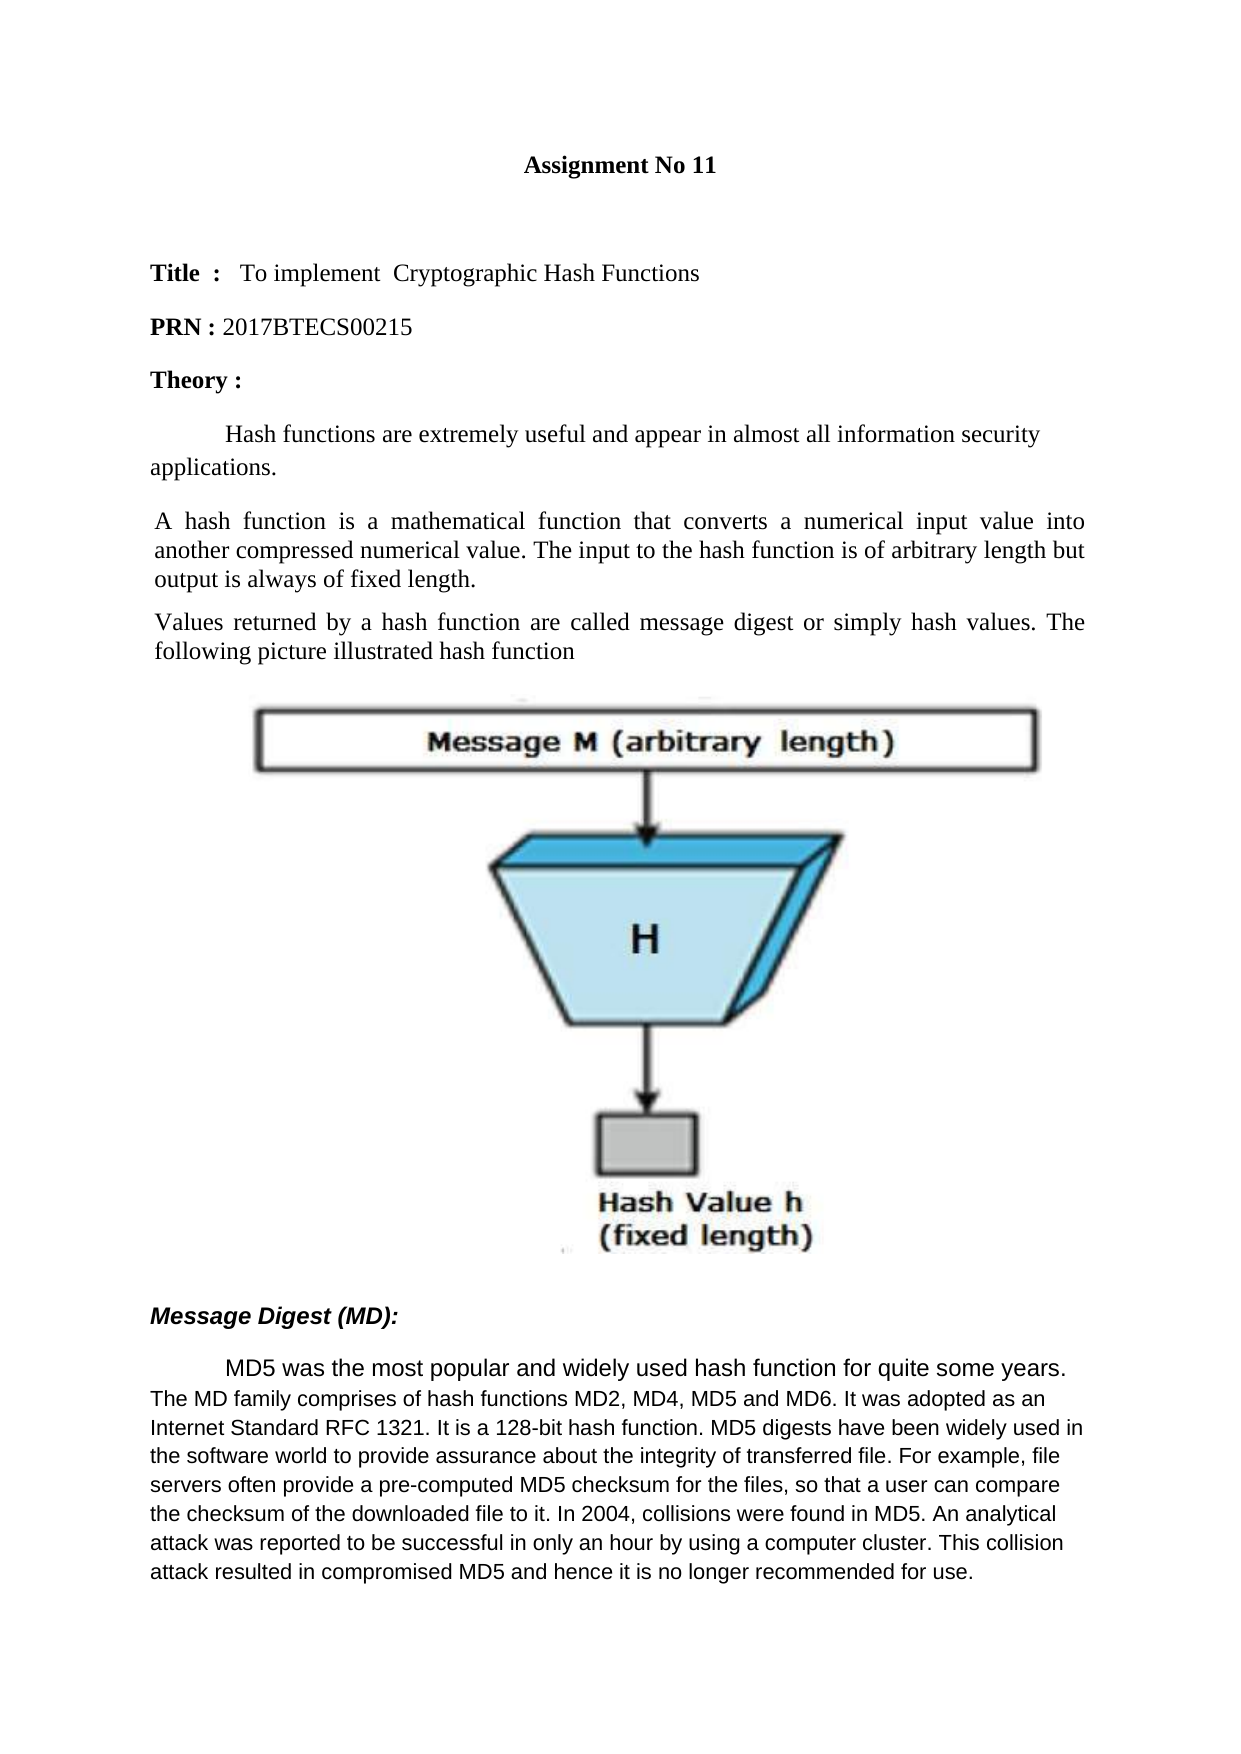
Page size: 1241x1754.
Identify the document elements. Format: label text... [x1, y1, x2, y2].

text A hash function is a mathematical function that converts a numerical input value into another compressed numerical value. The input to the hash function is of arbitrary length but output is always of fixed length. [154, 506, 1086, 592]
text Theory : [150, 365, 1090, 394]
text Message Digest (MD): [150, 1259, 1090, 1329]
picture [248, 694, 1043, 1254]
text MD5 was the most popular and widely used hash function for quite some years. The MD family comprises of hash functions MD2, MD4, MD5 and MD6. It was adopted as an Internet Standard RFC 1321. It is a 128-bit hash function. MD5 digests have been widely used in the software world to provide assurance about the integrity of transferred file. For example, file servers often provide a pre-computed MD5 checksum for the files, so that a user can compare the checksum of the downloaded file to it. In 2004, collisions were found in MD5. An analytical attack was reported to be successful in only an hour by using a computer cluster. This collision attack resulted in compromised MD5 and hence it is no longer recommended for use. [150, 1354, 1090, 1584]
text Hash functions are extremely useful and appear in almost all information security applications. [150, 419, 1090, 481]
text Values returned by a hash function are called message digest or simply hash values. The following picture illustrated hash function [154, 607, 1086, 664]
text Title : To implement Cryptographic Hash Functions [150, 258, 1090, 286]
text PRN : 2017BTECS00215 [150, 312, 1090, 340]
text Assignment No 11 [150, 150, 1090, 179]
